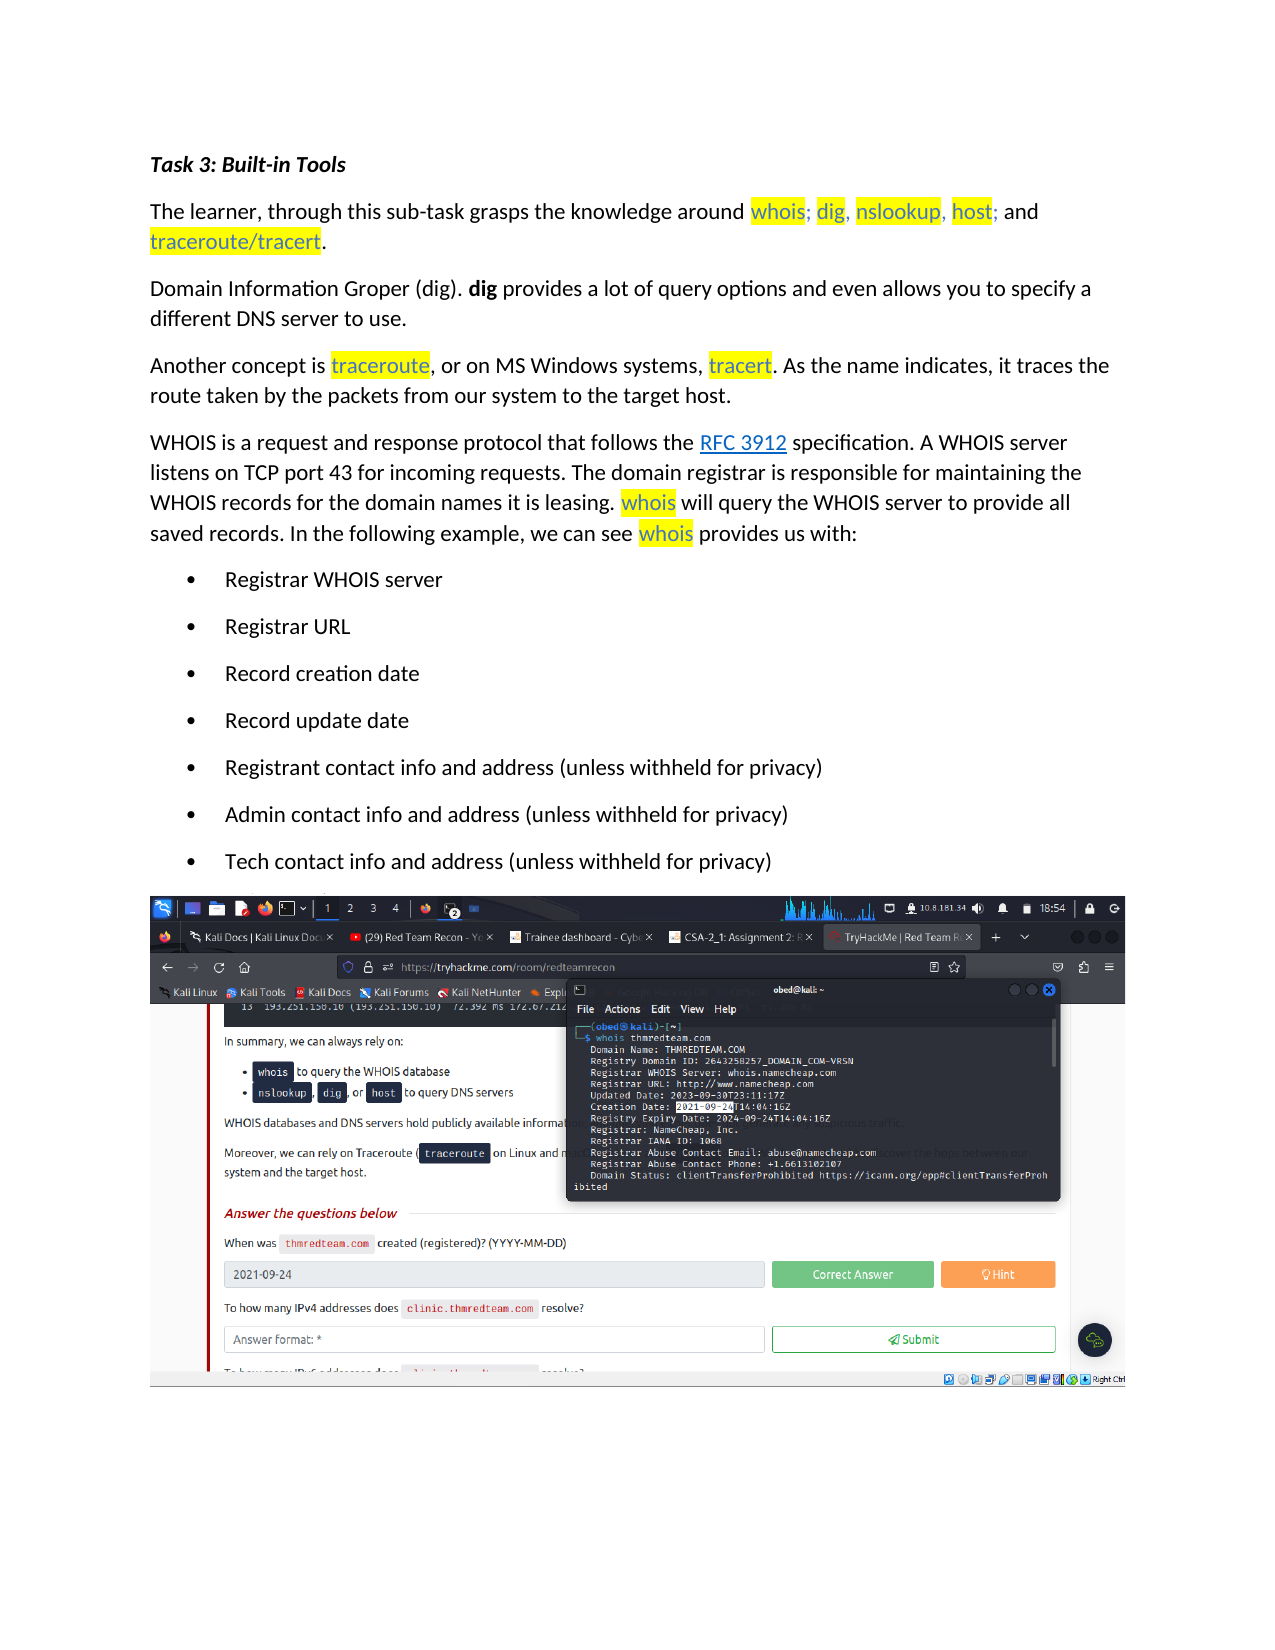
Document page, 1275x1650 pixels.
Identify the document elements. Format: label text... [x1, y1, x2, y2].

list Admin contact info and address (unless withheld for privacy) [187, 800, 1125, 828]
list Tech contact info and address (unless withheld for privacy) [187, 847, 1125, 875]
text Task 3: Built-in Tools [150, 150, 1125, 178]
text WHOIS is a request and response protocol that follows the RFC 3912 specification. A WHOIS server listens on TCP port 43 for incoming requests. The domain registrar is responsible for maintaining the WHOIS records for the domain names it is leasing. whois will query the WHOIS server to provide all saved records. In the following example, we can see whois provides us with: [150, 428, 1125, 547]
list Record creation date [187, 659, 1125, 687]
list Registrar URL [187, 612, 1125, 641]
text Domain Information Groper (dig). dig provides a lot of query options and even allows you to specify a different DNS server to use. [150, 274, 1125, 332]
picture [150, 893, 1125, 1387]
list Registrant contact info and address (unless withheld for privacy) [187, 753, 1125, 781]
list Registrar WHOIS server [187, 566, 1125, 594]
text The learner, through this sub-task grasps the knowledge around whois; dig, nslookup, host; and traceroute/tracert. [150, 197, 1125, 255]
text Another concept is traceroute, or on MS Windows systems, tracert. As the name indicates, it traces the route taken by the packets from our system to the target host. [150, 351, 1125, 409]
list Record update date [187, 706, 1125, 734]
